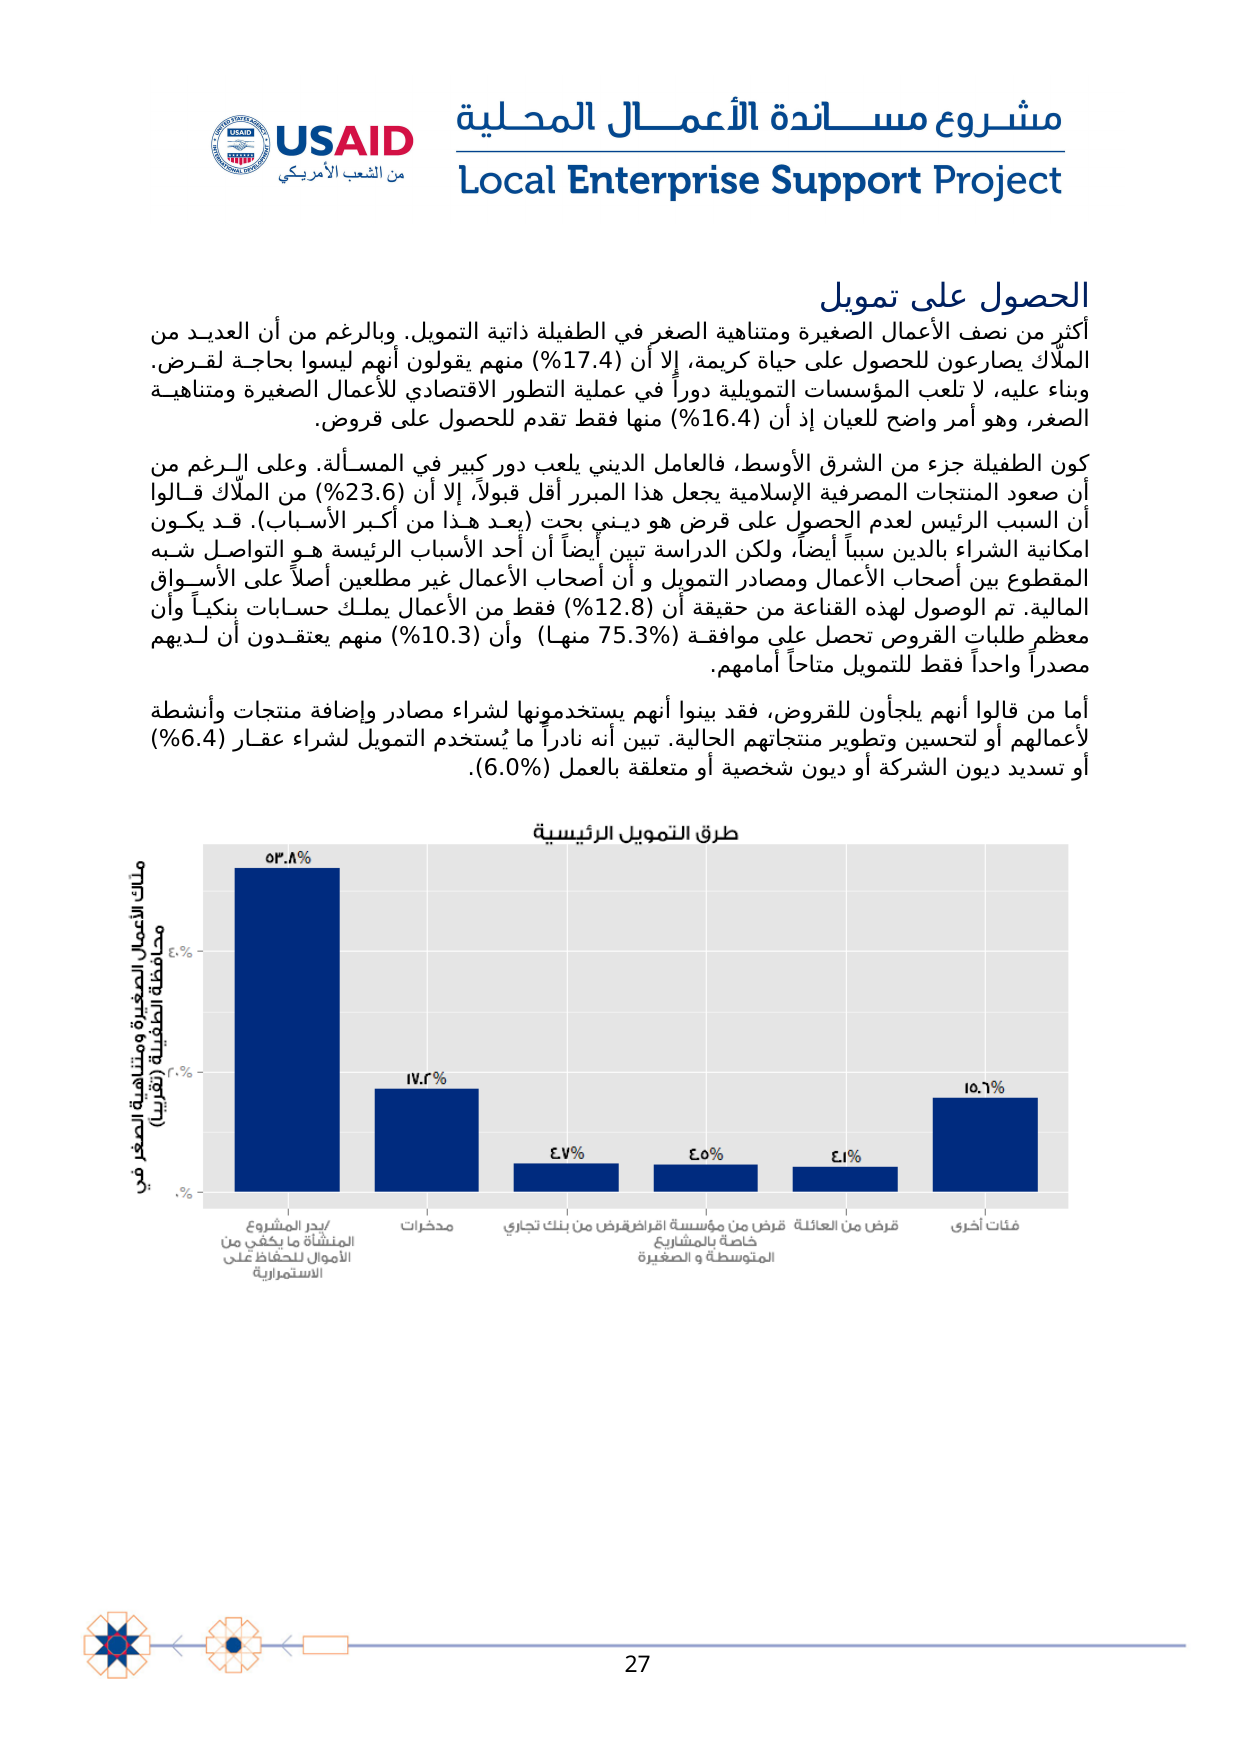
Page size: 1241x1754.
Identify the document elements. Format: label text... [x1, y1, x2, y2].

text أكثر من نصف الأعمال الصغيرة ومتناهية الصغر في الطفيلة ذاتية التمويل. وبالرغم من أن العديد من الملّاك يصارعون للحصول على حياة كريمة، إلا أن (17.4%) منهم يقولون أنهم ليسوا بحاجة لقرض. وبناء عليه، لا تلعب المؤسسات التمويلية دوراً في عملية التطور الاقتصادي للأعمال الصغيرة ومتناهية الصغر، وهو أمر واضح للعيان إذ أن (16.4%) منها فقط تقدم للحصول على قروض. [150, 318, 1090, 431]
picture [0, 1558, 1241, 1711]
picture [115, 799, 1090, 1288]
picture [150, 75, 1125, 224]
text أما من قالوا أنهم يلجأون للقروض، فقد بينوا أنهم يستخدمونها لشراء مصادر وإضافة منتجات وأنشطة لأعمالهم أو لتحسين وتطوير منتجاتهم الحالية. تبين أنه نادراً ما يُستخدم التمويل لشراء عقار (6.4%) أو تسديد ديون الشركة أو ديون شخصية أو متعلقة بالعمل (%6.0). [150, 697, 1090, 781]
subtitle الحصول على تمويل [150, 277, 1090, 316]
text كون الطفيلة جزء من الشرق الأوسط، فالعامل الديني يلعب دور كبير في المسألة. وعلى الرغم من أن صعود المنتجات المصرفية الإسلامية يجعل هذا المبرر أقل قبولاً، إلا أن (23.6%) من الملّاك قالوا أن السبب الرئيس لعدم الحصول على قرض هو ديني بحت (يعد هذا من أكبر الأسباب). قد يكون امكانية الشراء بالدين سبباً أيضاً، ولكن الدراسة تبين أيضاً أن أحد الأسباب الرئيسة هو التواصل شبه المقطوع بين أصحاب الأعمال ومصادر التمويل و أن أصحاب الأعمال غير مطلعين أصلاً على الأسواق المالية. تم الوصول لهذه القناعة من حقيقة أن (12.8%) فقط من الأعمال يملك حسابات بنكياً وأن معظم طلبات القروص تحصل على موافقة (%75.3 منها) وأن (10.3%) منهم يعتقدون أن لديهم مصدراً واحداً فقط للتمويل متاحاً أمامهم. [150, 450, 1090, 678]
